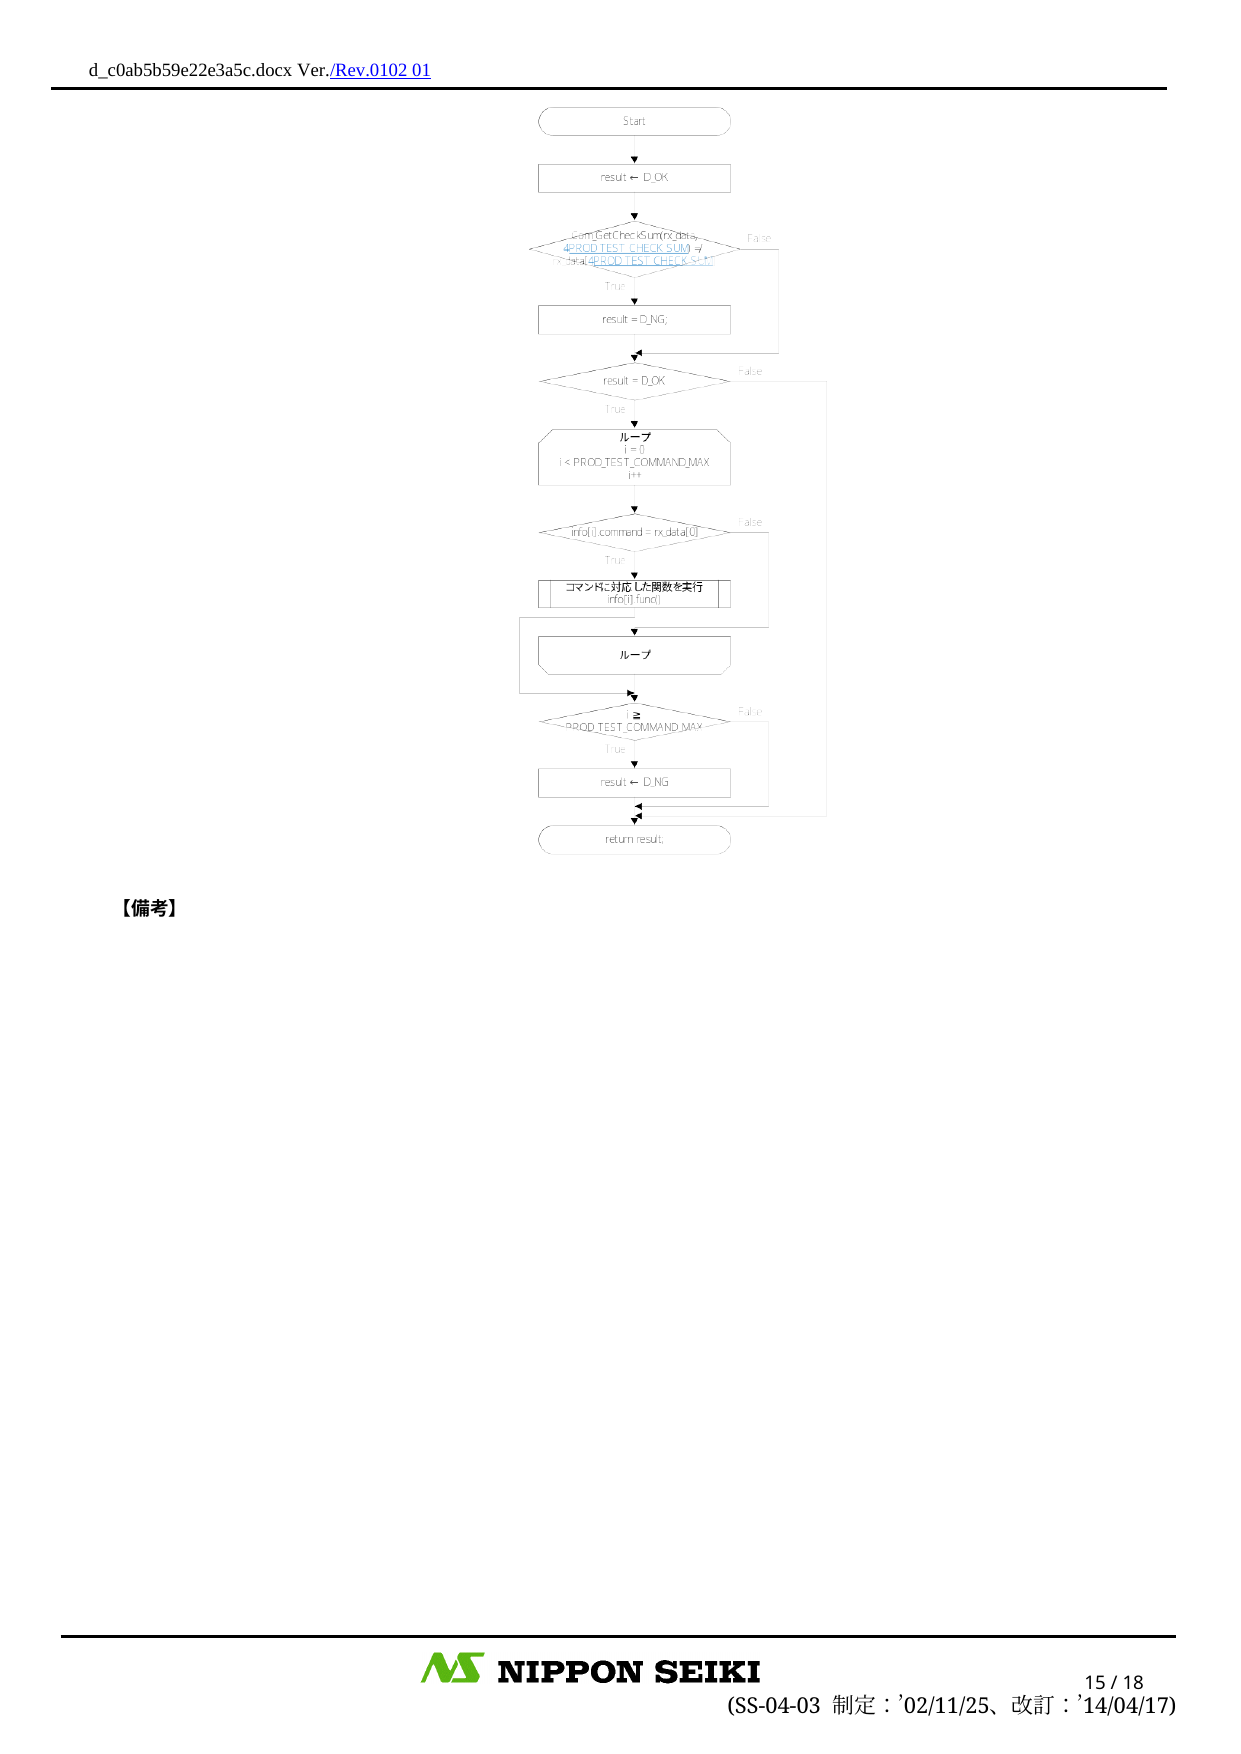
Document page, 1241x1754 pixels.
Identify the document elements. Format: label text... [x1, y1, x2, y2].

text 【備考】 [89, 881, 1181, 933]
